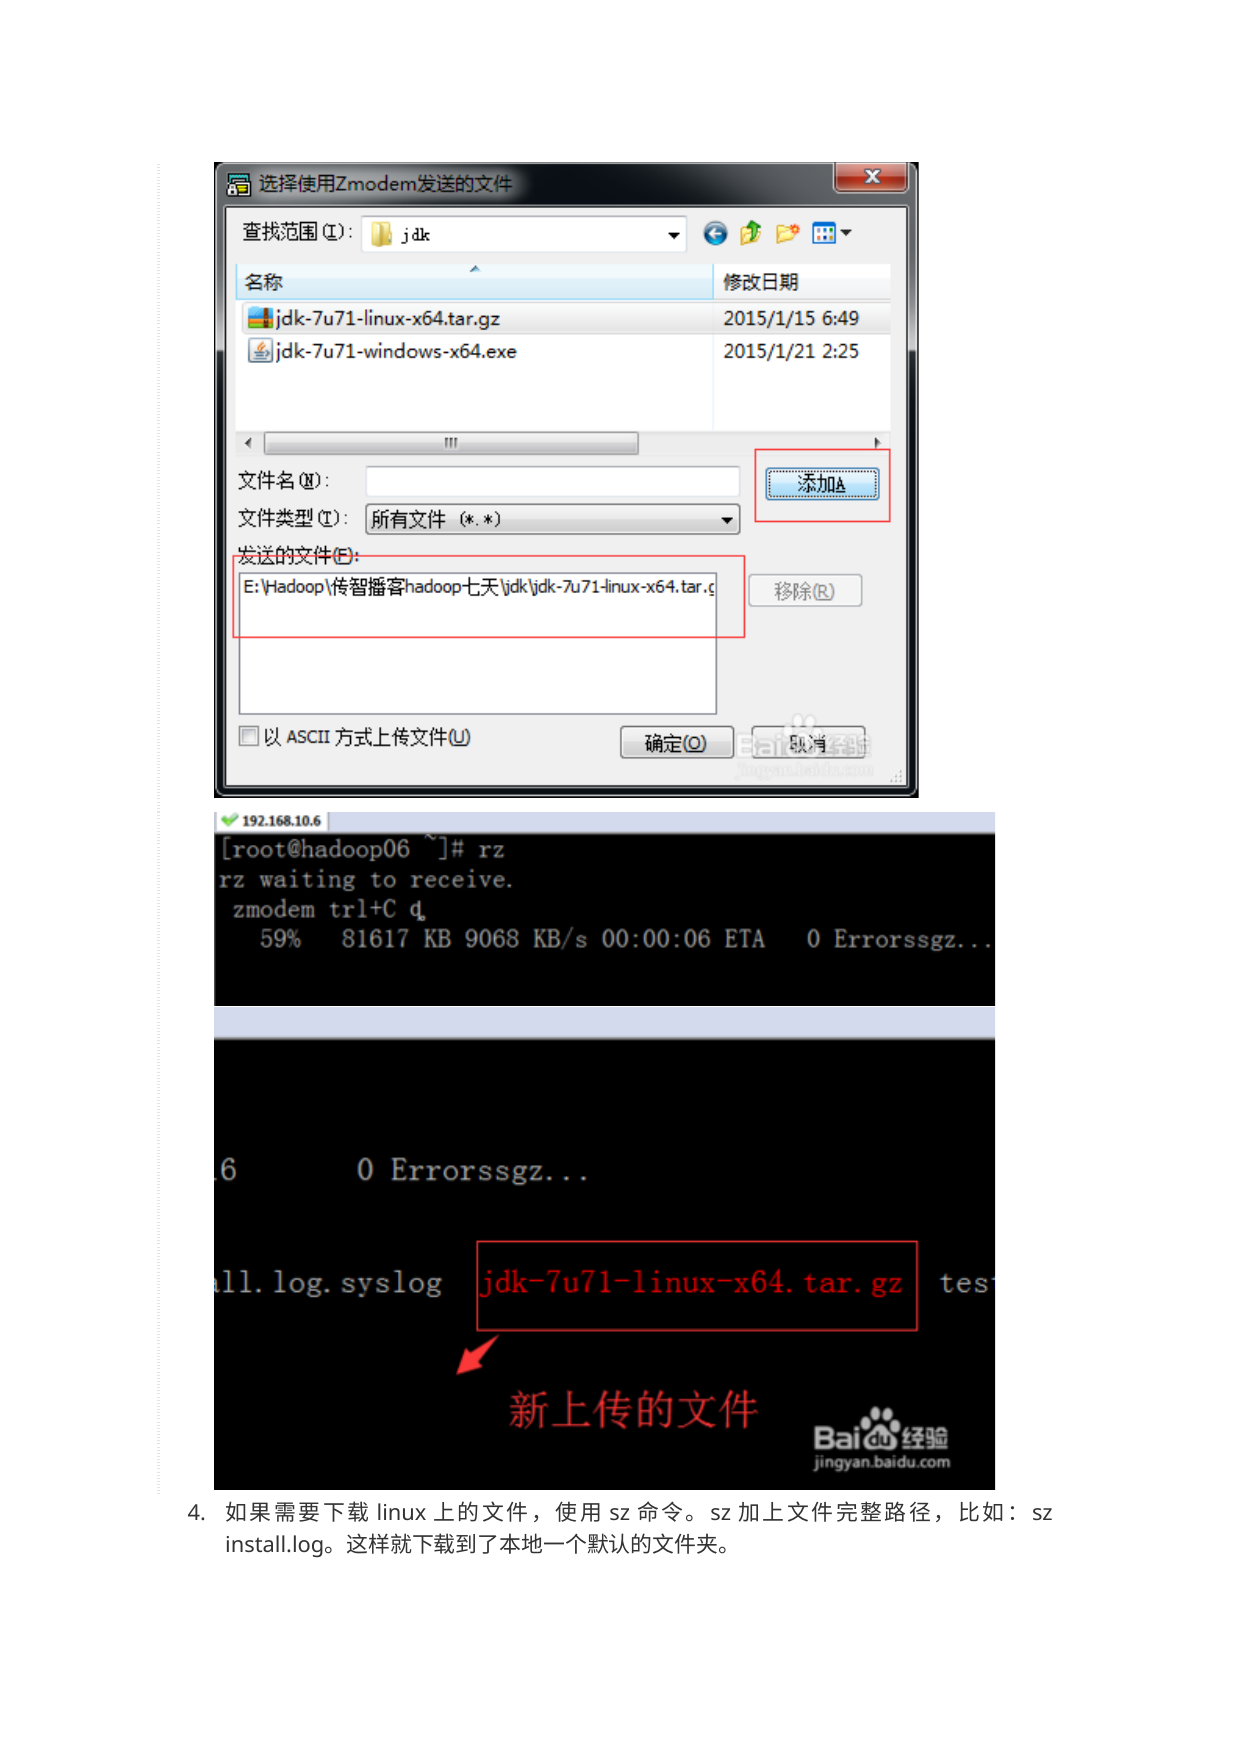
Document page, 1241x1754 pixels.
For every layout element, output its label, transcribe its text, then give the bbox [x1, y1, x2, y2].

list 如果需要下载linux上的文件，使用sz命令。sz加上文件完整路径，比如：sz install.log。这样就下载到了本地一个默认的文件夹。 [187, 1494, 1053, 1559]
picture [214, 162, 919, 798]
picture [214, 812, 996, 1006]
picture [214, 1007, 996, 1490]
